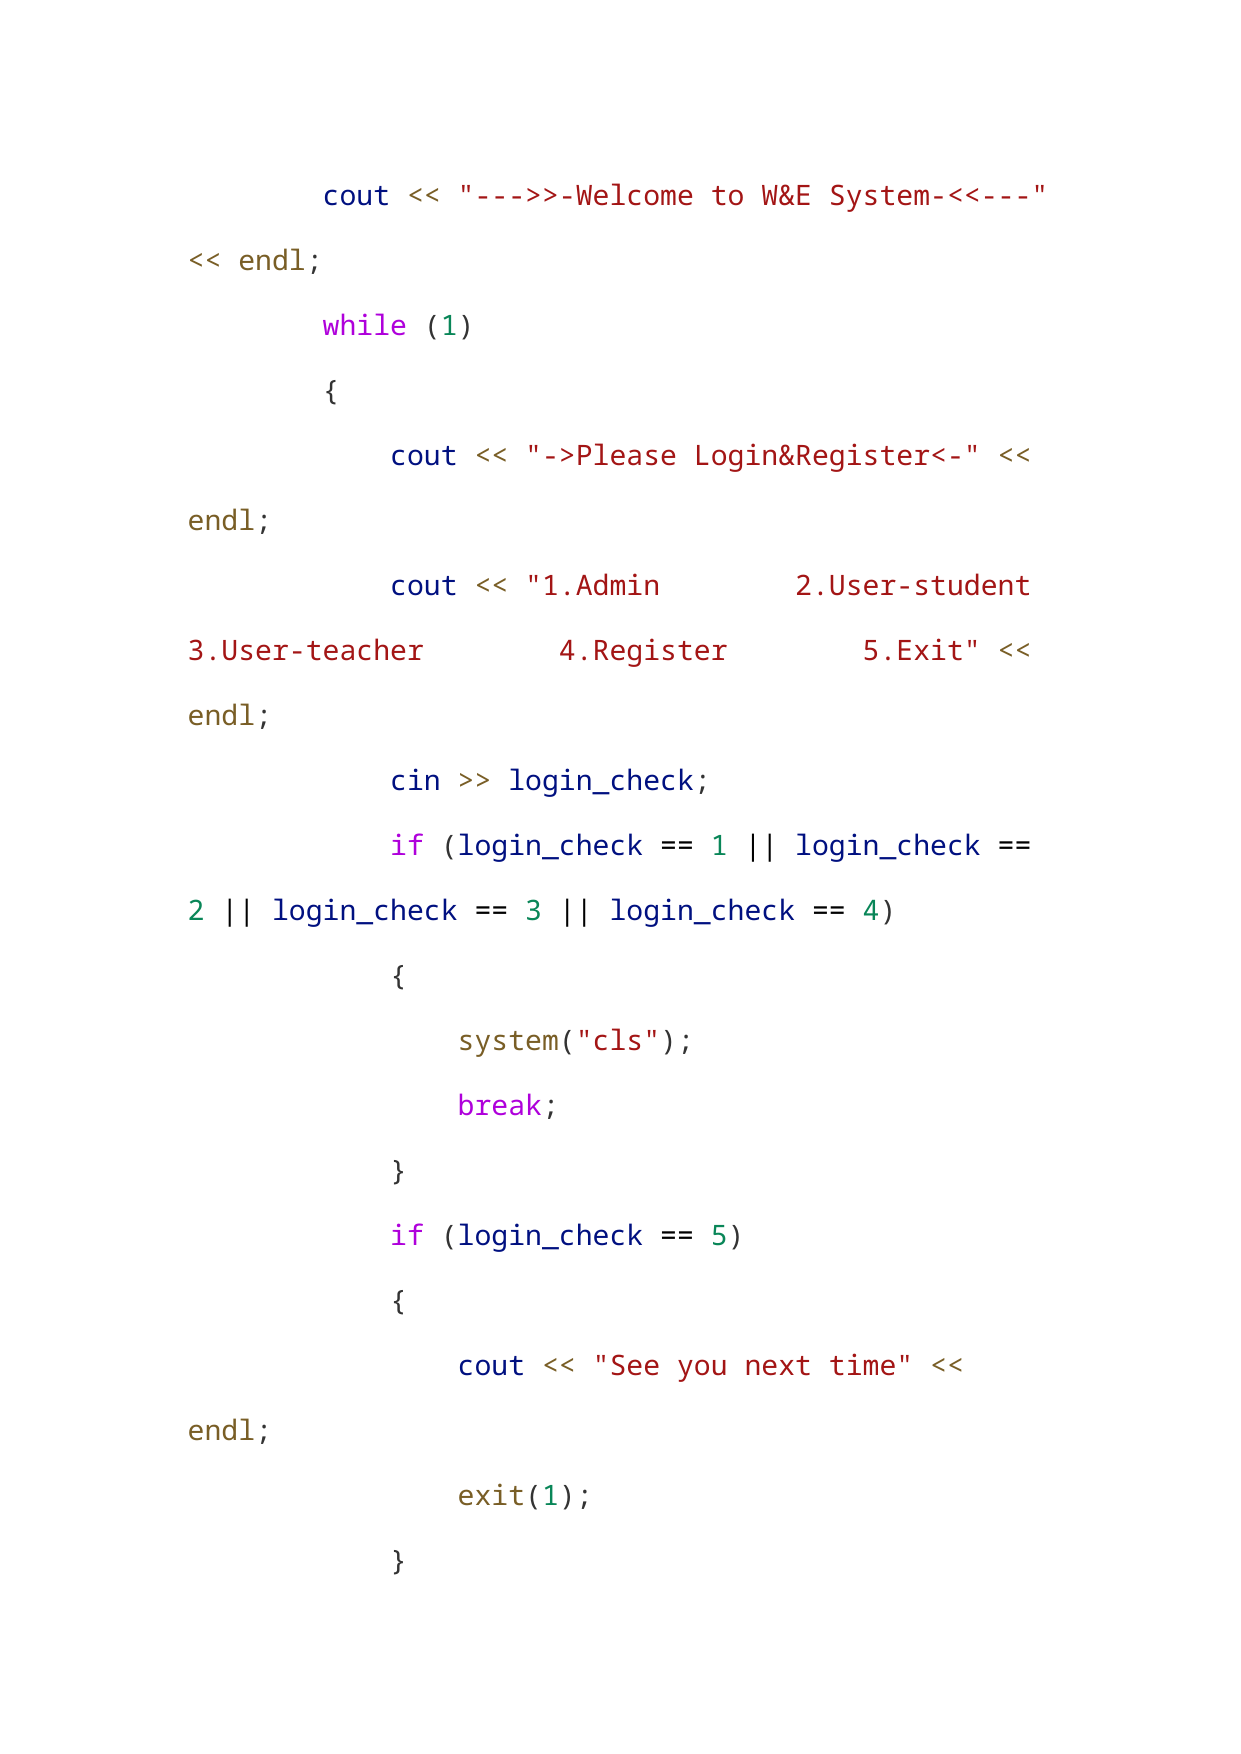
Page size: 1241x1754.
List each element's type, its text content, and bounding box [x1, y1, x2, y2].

text { [187, 942, 1053, 1007]
text if (login_check == 1 || login_check == 2 || login_check == 3 || login_check == 4) [187, 812, 1053, 942]
text } [187, 1137, 1053, 1202]
text cout << "--->>-Welcome to W&E System-<<---" << endl; [187, 162, 1053, 292]
text cout << "1.Admin 2.User-student 3.User-teacher 4.Register 5.Exit" << endl; [187, 552, 1053, 747]
text break; [187, 1072, 1053, 1137]
text cout << "->Please Login&Register<-" << endl; [187, 422, 1053, 552]
text if (login_check == 5) [187, 1202, 1053, 1267]
text exit(1); [187, 1462, 1053, 1527]
text system("cls"); [187, 1007, 1053, 1072]
text } [187, 1527, 1053, 1592]
text cin >> login_check; [187, 747, 1053, 812]
text while (1) [187, 292, 1053, 357]
text cout << "See you next time" << endl; [187, 1332, 1053, 1462]
text { [187, 357, 1053, 422]
text { [187, 1267, 1053, 1332]
